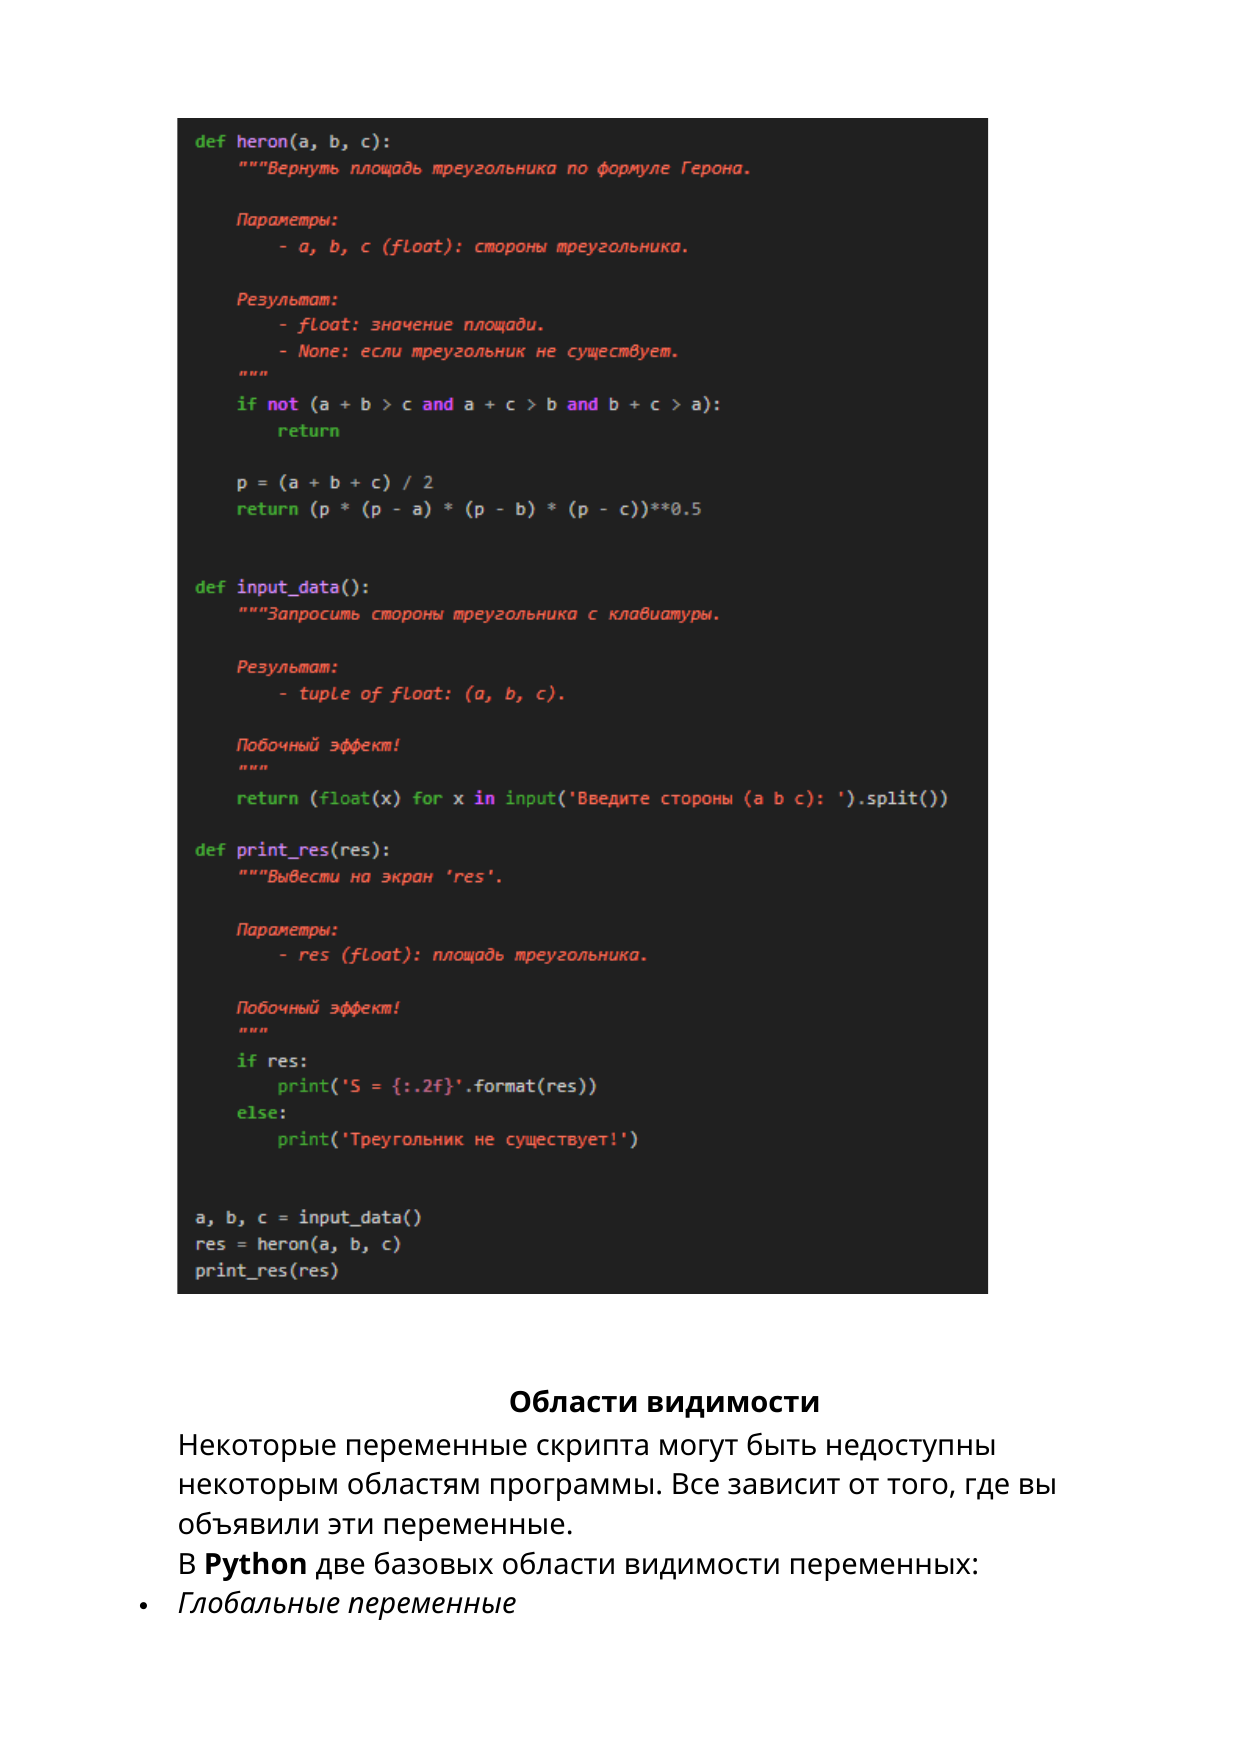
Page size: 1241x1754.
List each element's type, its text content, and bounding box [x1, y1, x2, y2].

text В Python две базовых области видимости переменных: [177, 1543, 1152, 1583]
list Глобальные переменные [140, 1583, 1152, 1622]
subtitle Области видимости [177, 1381, 1152, 1421]
picture [177, 118, 989, 1294]
text Некоторые переменные скрипта могут быть недоступны некоторым областям программы. Все зависит от того, где вы объявили эти переменные. [177, 1424, 1152, 1543]
